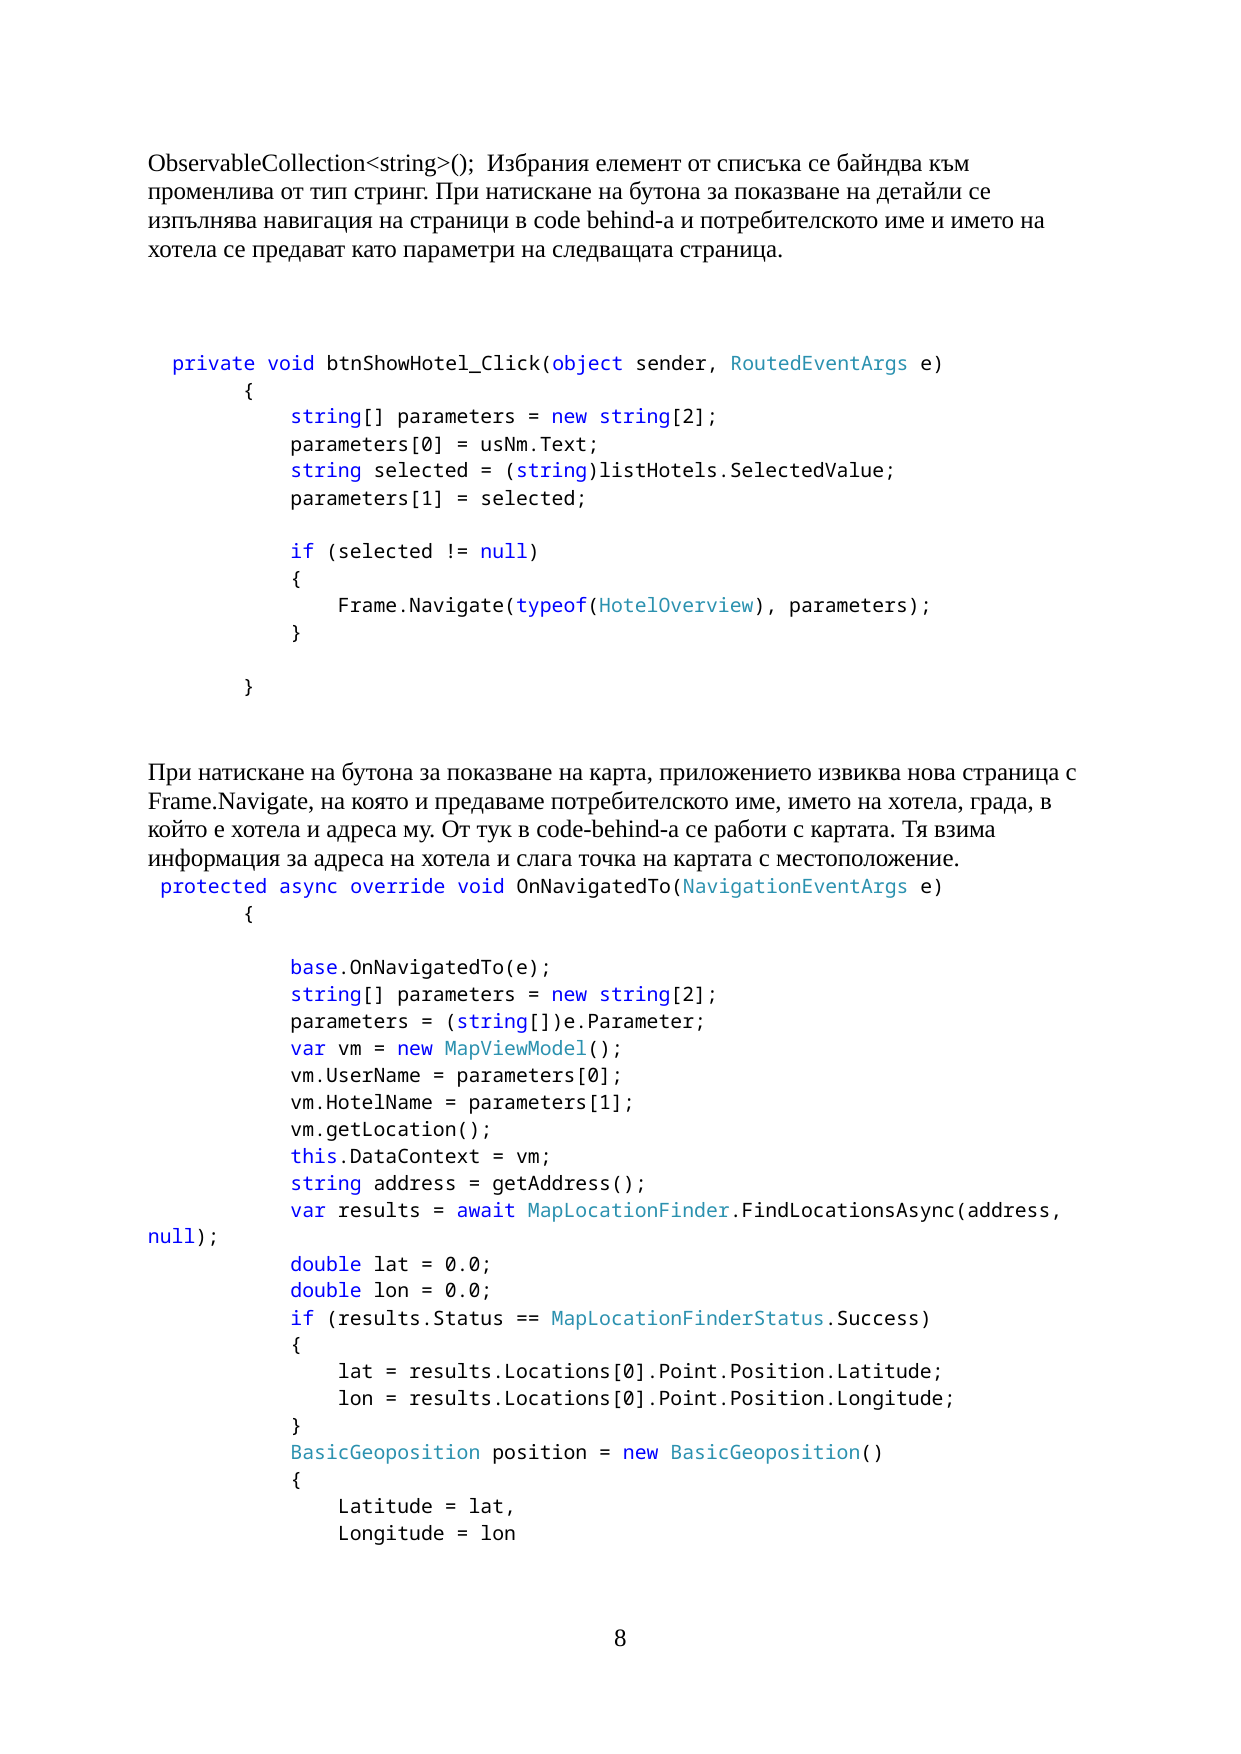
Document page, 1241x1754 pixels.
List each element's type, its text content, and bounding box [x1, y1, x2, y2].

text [148, 148, 1093, 263]
text Longitude = lon [148, 1519, 1093, 1547]
text protected async override void OnNavigatedTo(NavigationEventArgs e) [148, 872, 1093, 899]
text { [148, 899, 1093, 926]
text parameters = (string[])e.Parameter; [148, 1007, 1093, 1034]
text vm.HotelName = parameters[1]; [148, 1088, 1093, 1115]
text parameters[1] = selected; [148, 484, 1093, 511]
text { [148, 376, 1093, 403]
text { [148, 1466, 1093, 1493]
text } [148, 619, 1093, 646]
text Frame.Navigate(typeof(HotelOverview), parameters); [148, 592, 1093, 619]
text if (results.Status == MapLocationFinderStatus.Success) [148, 1304, 1093, 1331]
text { [148, 565, 1093, 592]
text var vm = new MapViewModel(); [148, 1034, 1093, 1061]
text string selected = (string)listHotels.SelectedValue; [148, 457, 1093, 484]
text vm.getLocation(); [148, 1115, 1093, 1142]
text При натискане на бутона за показване на карта, приложението извиква нова страница с Frame.Navigate, на която и предаваме потребителското име, името на хотела, града, в който е хотела и адреса му. От тук в code-behind-a се работи с картата. Тя взима информация за адреса на хотела и слага точка на картата с местоположение. [148, 757, 1093, 872]
text } [148, 1412, 1093, 1439]
text private void btnShowHotel_Click(object sender, RoutedEventArgs e) [148, 349, 1093, 376]
text { [148, 1331, 1093, 1358]
text if (selected != null) [148, 538, 1093, 565]
text lat = results.Locations[0].Point.Position.Latitude; [148, 1358, 1093, 1385]
text BasicGeoposition position = new BasicGeoposition() [148, 1439, 1093, 1466]
text string[] parameters = new string[2]; [148, 403, 1093, 430]
text lon = results.Locations[0].Point.Position.Longitude; [148, 1385, 1093, 1412]
text parameters[0] = usNm.Text; [148, 430, 1093, 457]
text var results = await MapLocationFinder.FindLocationsAsync(address, null); [148, 1196, 1093, 1250]
text string[] parameters = new string[2]; [148, 980, 1093, 1007]
text Latitude = lat, [148, 1493, 1093, 1519]
text base.OnNavigatedTo(e); [148, 953, 1093, 980]
text vm.UserName = parameters[0]; [148, 1061, 1093, 1088]
text string address = getAddress(); [148, 1169, 1093, 1196]
text } [148, 673, 1093, 699]
text double lon = 0.0; [148, 1277, 1093, 1304]
text double lat = 0.0; [148, 1250, 1093, 1277]
text this.DataContext = vm; [148, 1142, 1093, 1169]
